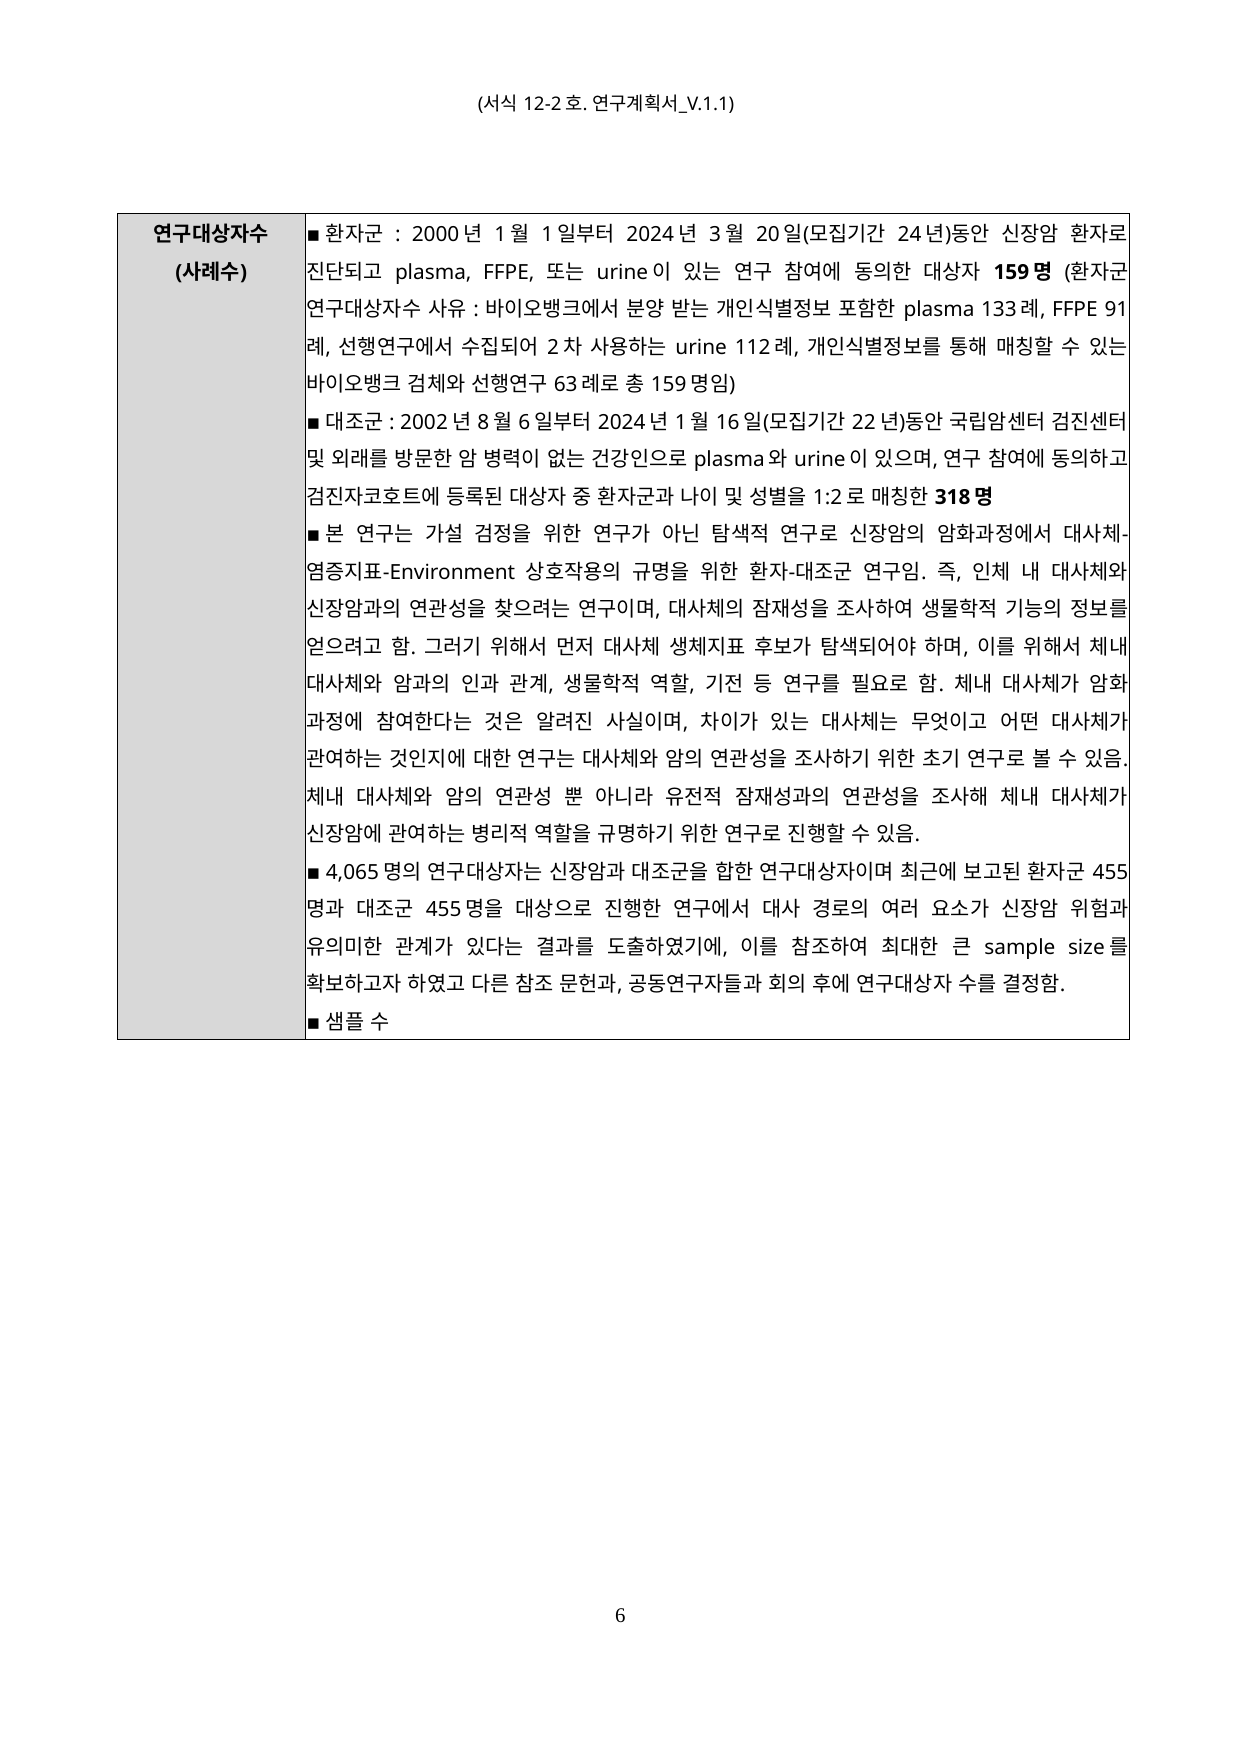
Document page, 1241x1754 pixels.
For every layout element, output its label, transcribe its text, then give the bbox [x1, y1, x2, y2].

table_cell 환자군 : 2000년 1월 1일부터 2024년 3월 20일(모집기간 24년)동안 신장암 환자로 진단되고 plasma, FFPE, 또는 urine이 있는 연구 참여에 동의한 대상자 159명 (환자군 연구대상자수 사유 : 바이오뱅크에서 분양 받는 개인식별정보 포함한 plasma 133례, FFPE 91례, 선행연구에서 수집되어 2차 사용하는 urine 112례, 개인식별정보를 통해 매칭할 수 있는 바이오뱅크 검체와 선행연구 63례로 총 159명임) 대조군 : 2002년 8월 6일부터 2024년 1월 16일(모집기간 22년)동안 국립암센터 검진센터 및 외래를 방문한 암 병력이 없는 건강인으로 plasma와 urine이 있으며, 연구 참여에 동의하고 검진자코호트에 등록된 대상자 중 환자군과 나이 및 성별을 1:2로 매칭한 318명 본 연구는 가설 검정을 위한 연구가 아닌 탐색적 연구로 신장암의 암화과정에서 대사체-염증지표-Environment 상호작용의 규명을 위한 환자-대조군 연구임. 즉, 인체 내 대사체와 신장암과의 연관성을 찾으려는 연구이며, 대사체의 잠재성을 조사하여 생물학적 기능의 정보를 얻으려고 함. 그러기 위해서 먼저 대사체 생체지표 후보가 탐색되어야 하며, 이를 위해서 체내 대사체와 암과의 인과 관계, 생물학적 역할, 기전 등 연구를 필요로 함. 체내 대사체가 암화 과정에 참여한다는 것은 알려진 사실이며, 차이가 있는 대사체는 무엇이고 어떤 대사체가 관여하는 것인지에 대한 연구는 대사체와 암의 연관성을 조사하기 위한 초기 연구로 볼 수 있음. 체내 대사체와 암의 연관성 뿐 아니라 유전적 잠재성과의 연관성을 조사해 체내 대사체가 신장암에 관여하는 병리적 역할을 규명하기 위한 연구로 진행할 수 있음. 4,065명의 연구대상자는 신장암과 대조군을 합한 연구대상자이며 최근에 보고된 환자군 455명과 대조군 455명을 대상으로 진행한 연구에서 대사 경로의 여러 요소가 신장암 위험과 유의미한 관계가 있다는 결과를 도출하였기에, 이를 참조하여 최대한 큰 sample size를 확보하고자 하였고 다른 참조 문헌과, 공동연구자들과 회의 후에 연구대상자 수를 결정함. 샘플 수 [306, 214, 1129, 1039]
table_cell 연구대상자수 (사례수) [118, 214, 305, 1039]
